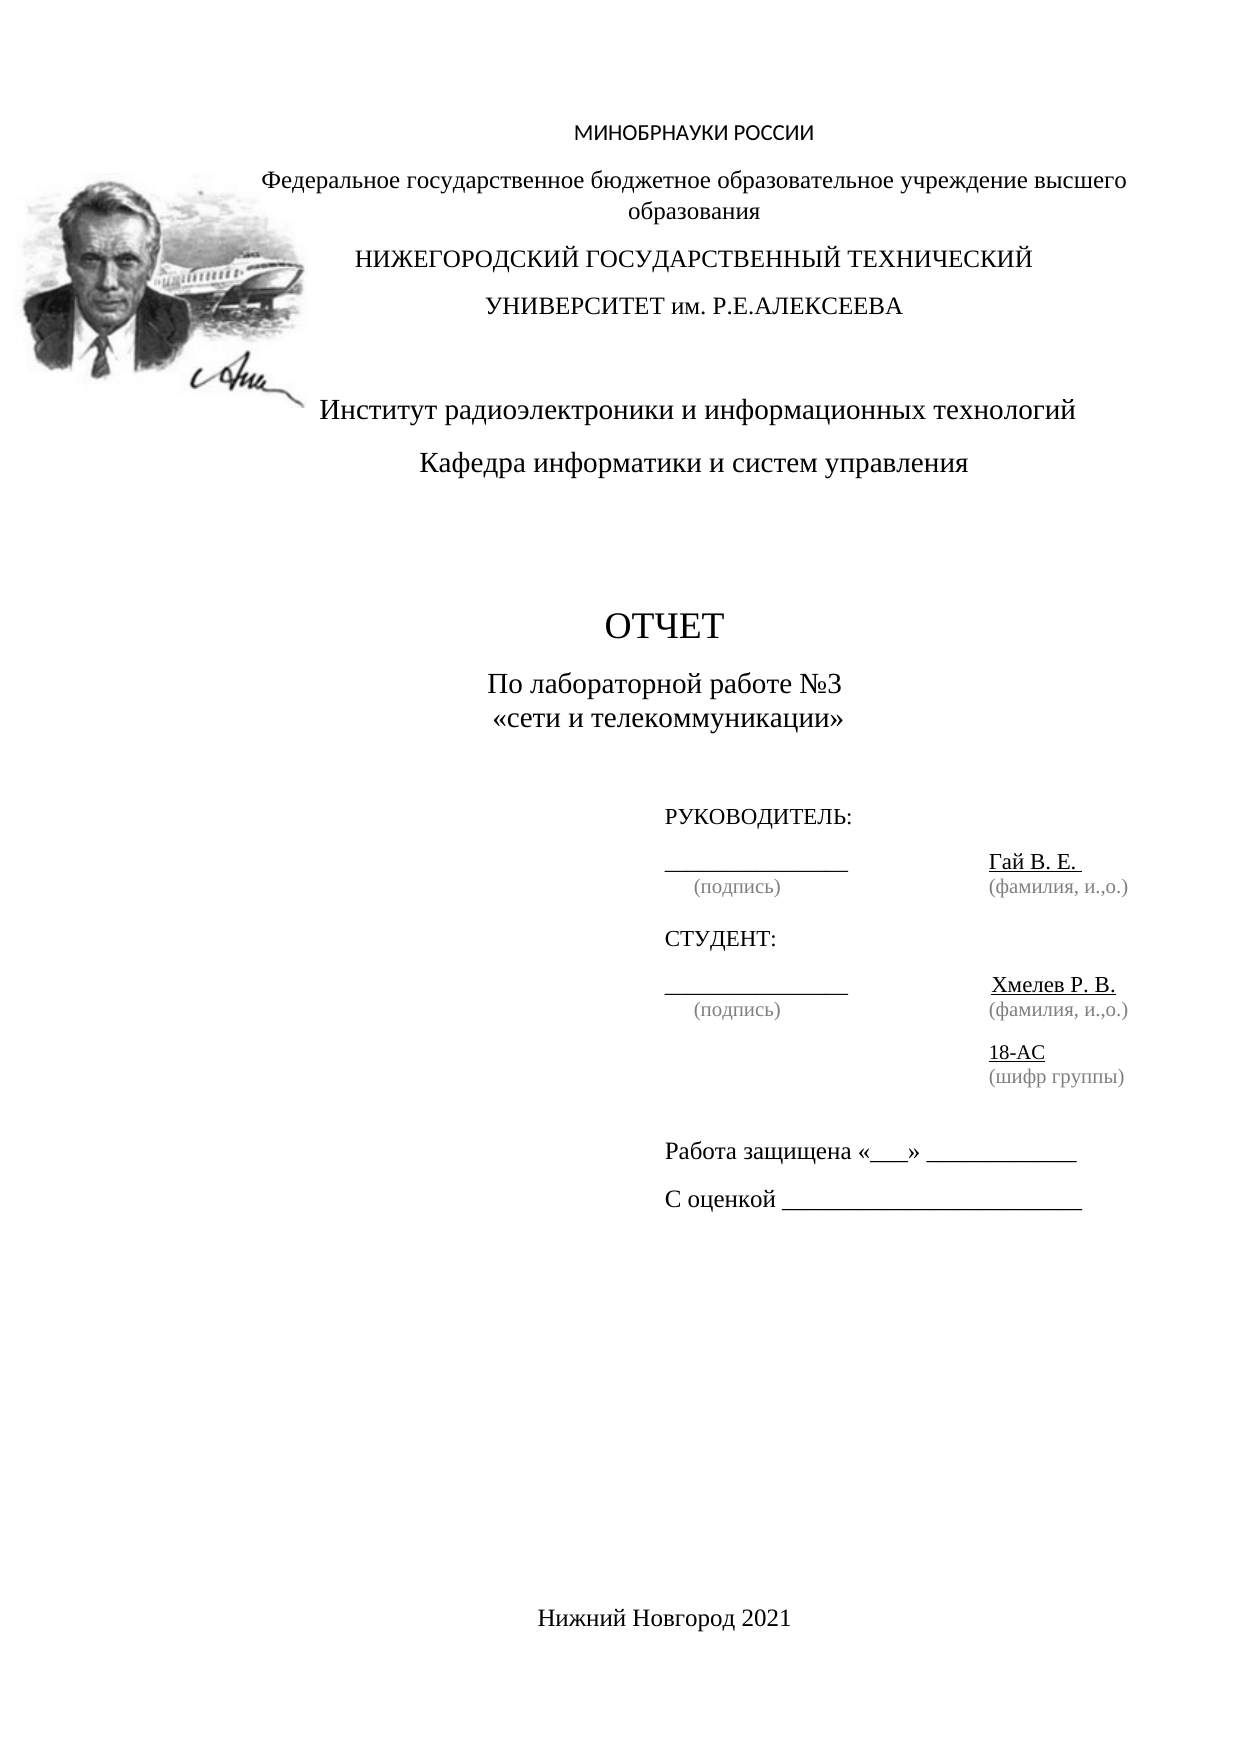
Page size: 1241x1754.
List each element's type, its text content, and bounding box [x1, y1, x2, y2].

text Работа защищена «___» ____________ [664, 1136, 1152, 1165]
text РУКОВОДИТЕЛЬ: [664, 803, 1152, 829]
text ________________ Гай В. Е. [664, 848, 1152, 874]
text ОТЧЕТ [177, 603, 1152, 646]
text МИНОБРНАУКИ РОССИИ [236, 118, 1152, 146]
text (шифр группы) [664, 1064, 1152, 1088]
text Кафедра информатики и систем управления [236, 445, 1152, 478]
text СТУДЕНТ: [664, 926, 1152, 952]
text Нижний Новгород 2021 [177, 1603, 1152, 1631]
text ________________ Хмелев Р. В. [664, 971, 1152, 997]
text (подпись) (фамилия, и.,о.) [664, 874, 1152, 898]
text УНИВЕРСИТЕТ им. Р.Е.АЛЕКСЕЕВА [236, 291, 1152, 320]
text Институт радиоэлектроники и информационных технологий [236, 392, 1152, 426]
text С оценкой ________________________ [664, 1184, 1152, 1212]
text Федеральное государственное бюджетное образовательное учреждение высшего образования [236, 165, 1152, 225]
text По лабораторной работе №3 «сети и телекоммуникации» [177, 666, 1152, 733]
text НИЖЕГОРОДСКИЙ ГОСУДАРСТВЕННЫЙ ТЕХНИЧЕСКИЙ [236, 244, 1152, 272]
text 18-АС [664, 1040, 1152, 1064]
text (подпись) (фамилия, и.,о.) [664, 997, 1152, 1021]
